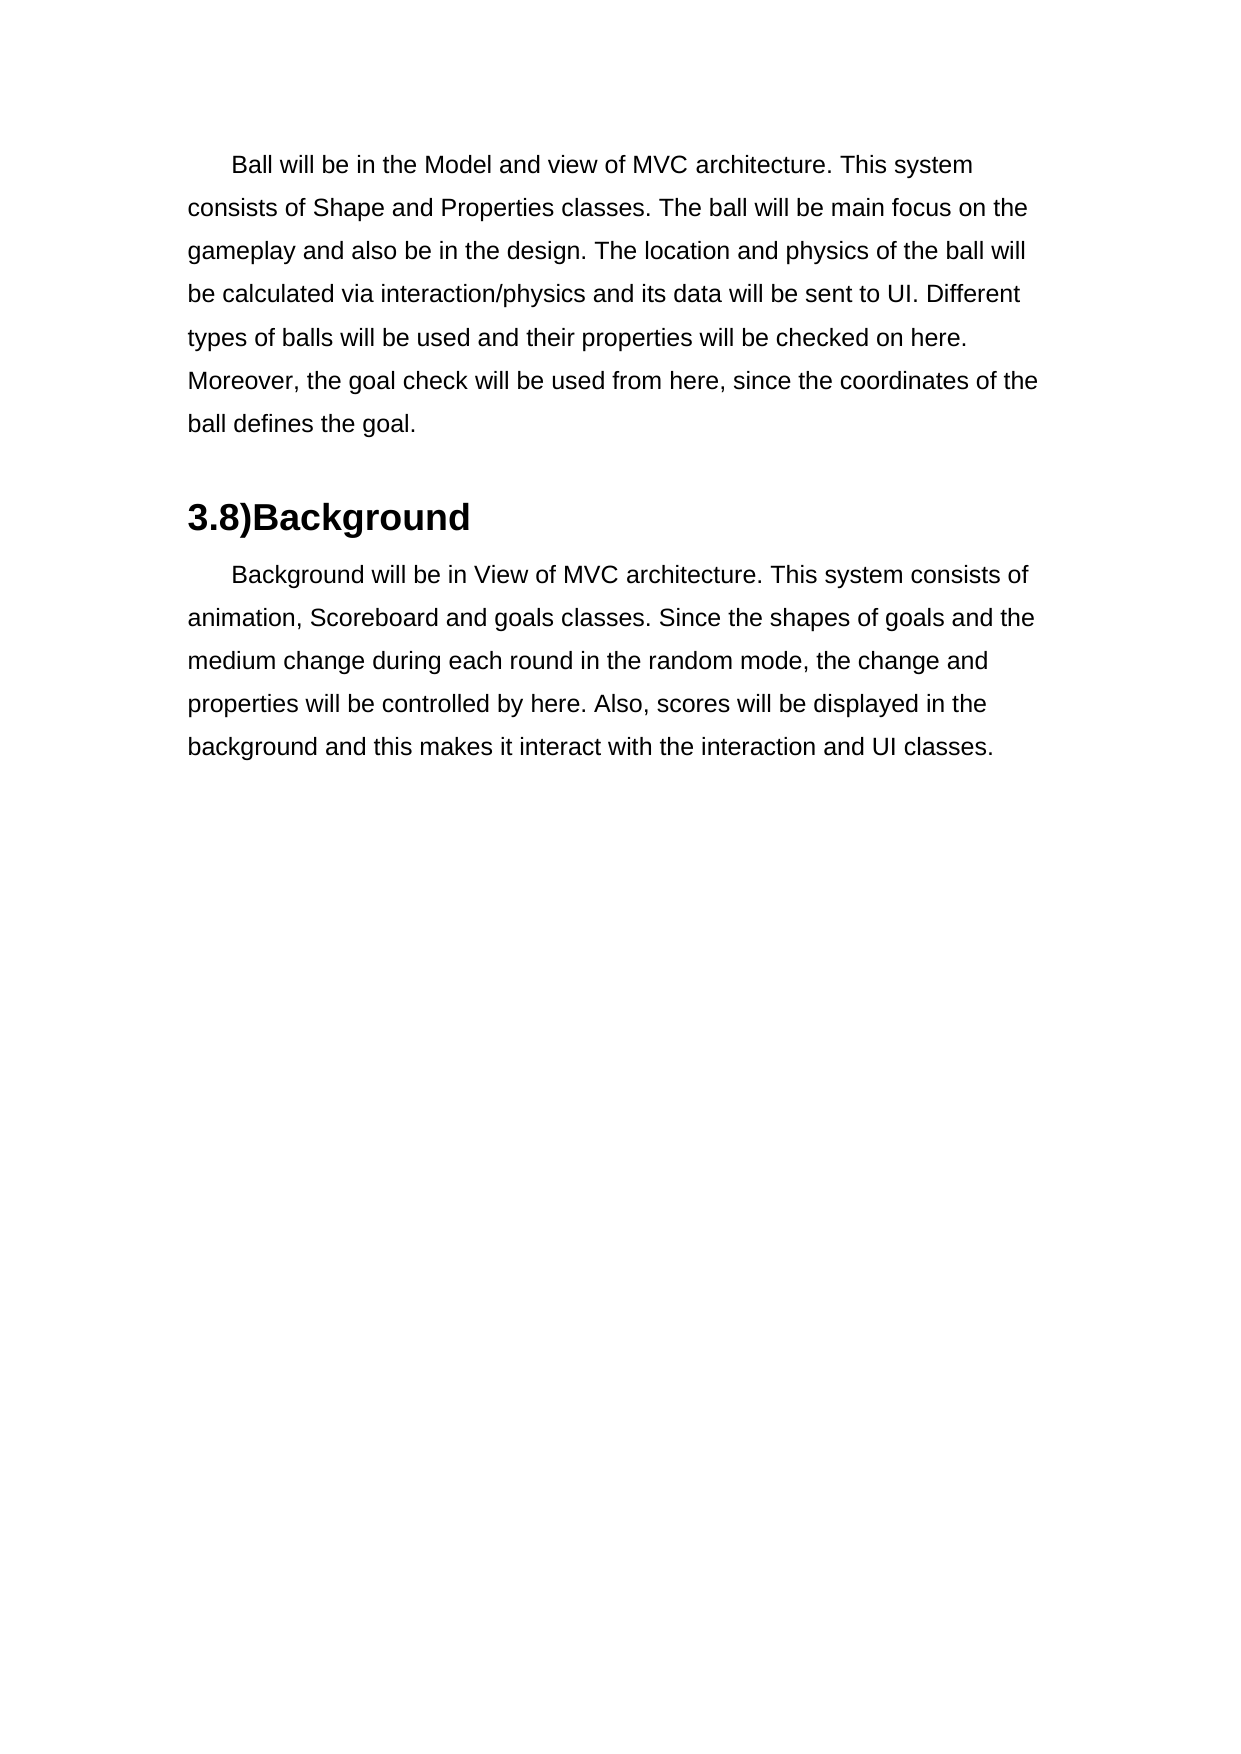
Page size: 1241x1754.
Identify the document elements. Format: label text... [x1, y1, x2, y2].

text 3.8)Background [187, 495, 1053, 538]
text Background will be in View of MVC architecture. This system consists of animation, Scoreboard and goals classes. Since the shapes of goals and the medium change during each round in the random mode, the change and properties will be controlled by here. Also, scores will be displayed in the background and this makes it interact with the interaction and UI classes. [187, 560, 1053, 761]
text Ball will be in the Model and view of MVC architecture. This system consists of Shape and Properties classes. The ball will be main focus on the gameplay and also be in the design. The location and physics of the ball will be calculated via interaction/physics and its data will be sent to UI. Different types of balls will be used and their properties will be checked on here. Moreover, the goal check will be used from here, since the coordinates of the ball defines the goal. [187, 150, 1053, 437]
